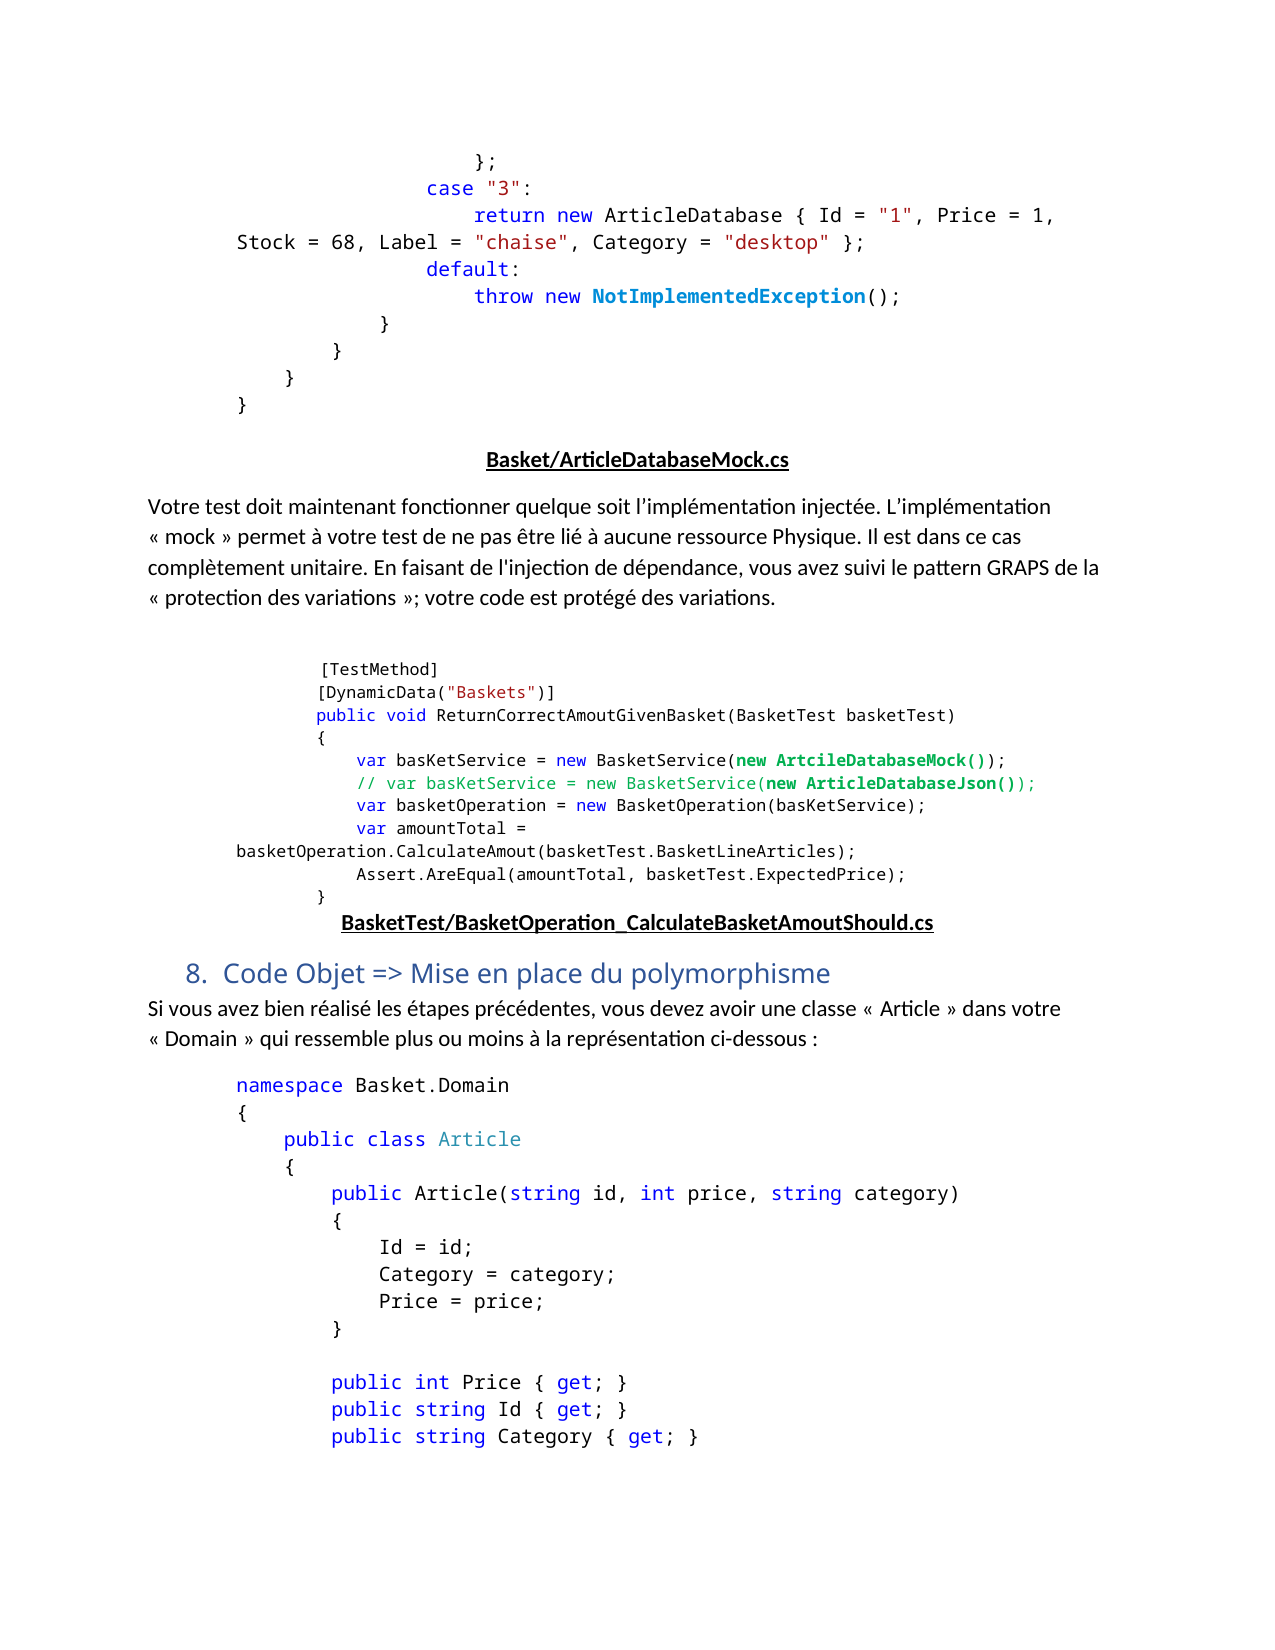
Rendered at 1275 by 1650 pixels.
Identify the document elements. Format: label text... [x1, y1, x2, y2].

text BasketTest/BasketOperation_CalculateBasketAmoutShould.cs [148, 908, 1127, 936]
table_header [TestMethod] [DynamicData("Baskets")] public void ReturnCorrectAmoutGivenBasket(BasketTest basketTest) { var basKetService = new BasketService(new ArtcileDatabaseMock()); // var basKetService = new BasketService(new ArticleDatabaseJson()); var basketOperation = new BasketOperation(basKetService); var amountTotal = basketOperation.CalculateAmout(basketTest.BasketLineArticles); Assert.AreEqual(amountTotal, basketTest.ExpectedPrice); } [225, 630, 1115, 908]
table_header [225, 1071, 1115, 1476]
text Basket/ArticleDatabaseMock.cs [148, 445, 1127, 473]
subtitle Code Objet => Mise en place du polymorphisme [185, 954, 1127, 991]
text Votre test doit maintenant fonctionner quelque soit l’implémentation injectée. L’implémentation « mock » permet à votre test de ne pas être lié à aucune ressource Physique. Il est dans ce cas complètement unitaire. En faisant de l'injection de dépendance, vous avez suivi le pattern GRAPS de la « protection des variations »; votre code est protégé des variations. [148, 492, 1127, 611]
text Si vous avez bien réalisé les étapes précédentes, vous devez avoir une classe « Article » dans votre « Domain » qui ressemble plus ou moins à la représentation ci-dessous : [148, 994, 1127, 1052]
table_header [225, 148, 1115, 445]
